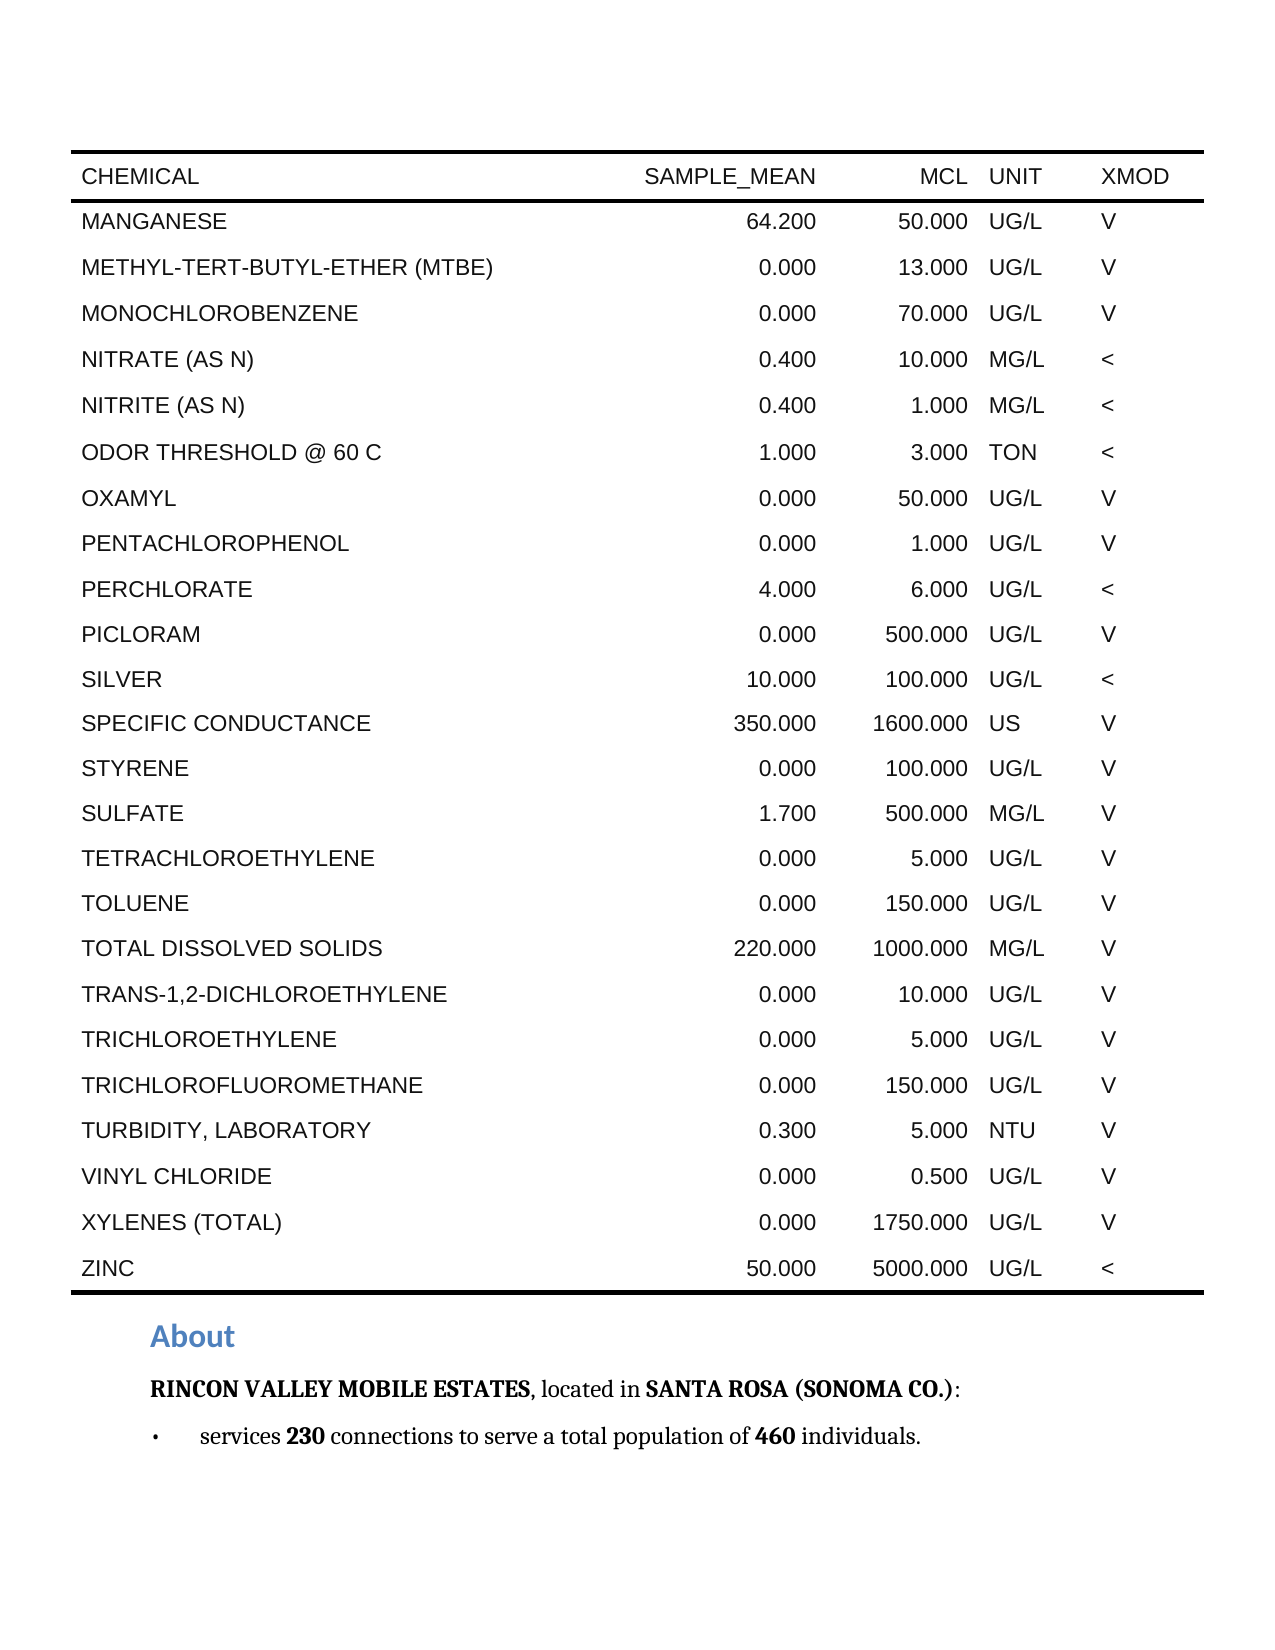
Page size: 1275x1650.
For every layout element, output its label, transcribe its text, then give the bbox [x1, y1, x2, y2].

table_cell SILVER [71, 657, 614, 702]
table_cell TURBIDITY, LABORATORY [71, 1108, 614, 1153]
table_cell UG/L [978, 745, 1090, 790]
table_cell 0.300 [614, 1108, 826, 1153]
table_cell V [1090, 971, 1204, 1017]
table_cell V [1090, 244, 1204, 290]
table_cell 0.000 [614, 1199, 826, 1245]
table_cell NITRATE (AS N) [71, 336, 614, 382]
table_cell 0.000 [614, 1153, 826, 1198]
table_cell 5.000 [826, 1108, 978, 1153]
table_cell ZINC [71, 1245, 614, 1290]
table_cell ODOR THRESHOLD @ 60 C [71, 429, 614, 476]
table_header XMOD [1090, 154, 1204, 198]
table_cell V [1090, 745, 1204, 790]
table_cell V [1090, 290, 1204, 336]
table_cell 0.000 [614, 244, 826, 290]
table_cell 100.000 [826, 745, 978, 790]
table_cell 0.000 [614, 290, 826, 336]
table_cell V [1090, 521, 1204, 566]
table_cell 0.000 [614, 745, 826, 790]
table_cell UG/L [978, 1153, 1090, 1198]
table_cell TETRACHLOROETHYLENE [71, 836, 614, 881]
table_cell V [1090, 203, 1204, 244]
table_cell PICLORAM [71, 611, 614, 657]
table_cell TRICHLOROETHYLENE [71, 1017, 614, 1062]
table_cell 70.000 [826, 290, 978, 336]
table_cell V [1090, 1062, 1204, 1107]
table_cell NTU [978, 1108, 1090, 1153]
table_cell 50.000 [826, 203, 978, 244]
table_cell UG/L [978, 1062, 1090, 1107]
table_cell 64.200 [614, 203, 826, 244]
table_cell MG/L [978, 790, 1090, 836]
table_cell 1.000 [826, 521, 978, 566]
text RINCON VALLEY MOBILE ESTATES, located in SANTA ROSA (SONOMA CO.): [150, 1375, 1125, 1403]
table_cell V [1090, 881, 1204, 926]
table_cell 0.400 [614, 336, 826, 382]
table_cell OXAMYL [71, 476, 614, 521]
table_cell 1.000 [614, 429, 826, 476]
table_cell < [1090, 336, 1204, 382]
table_cell < [1090, 566, 1204, 611]
table_cell 0.500 [826, 1153, 978, 1198]
table_cell 10.000 [614, 657, 826, 702]
table_header UNIT [978, 154, 1090, 198]
table_cell 0.000 [614, 1017, 826, 1062]
list services 230 connections to serve a total population of 460 individuals. [150, 1422, 1125, 1480]
table_cell 1.700 [614, 790, 826, 836]
table_cell 3.000 [826, 429, 978, 476]
table_cell UG/L [978, 881, 1090, 926]
table_cell UG/L [978, 244, 1090, 290]
table_header MCL [826, 154, 978, 198]
table_cell 5.000 [826, 1017, 978, 1062]
table_cell SPECIFIC CONDUCTANCE [71, 702, 614, 745]
table_cell 0.000 [614, 521, 826, 566]
table_cell UG/L [978, 1199, 1090, 1245]
table_cell 500.000 [826, 611, 978, 657]
table_cell SULFATE [71, 790, 614, 836]
table_cell MG/L [978, 382, 1090, 429]
table_cell V [1090, 1108, 1204, 1153]
table_cell 100.000 [826, 657, 978, 702]
table_cell V [1090, 702, 1204, 745]
table_cell 4.000 [614, 566, 826, 611]
table_cell MANGANESE [71, 203, 614, 244]
table_cell 150.000 [826, 1062, 978, 1107]
table_cell V [1090, 1199, 1204, 1245]
table_cell 220.000 [614, 926, 826, 971]
table_cell 150.000 [826, 881, 978, 926]
table_cell V [1090, 1017, 1204, 1062]
table_cell 13.000 [826, 244, 978, 290]
table_header SAMPLE_MEAN [614, 154, 826, 198]
table_cell 0.400 [614, 382, 826, 429]
table_cell MG/L [978, 926, 1090, 971]
table_cell STYRENE [71, 745, 614, 790]
table_cell V [1090, 476, 1204, 521]
table_cell UG/L [978, 1245, 1090, 1290]
table_cell V [1090, 926, 1204, 971]
table_cell UG/L [978, 836, 1090, 881]
table_cell < [1090, 382, 1204, 429]
table_cell V [1090, 836, 1204, 881]
table_cell NITRITE (AS N) [71, 382, 614, 429]
table_cell 0.000 [614, 476, 826, 521]
table_cell MG/L [978, 336, 1090, 382]
table_cell 500.000 [826, 790, 978, 836]
table_cell 10.000 [826, 336, 978, 382]
table_cell 50.000 [826, 476, 978, 521]
table_cell METHYL-TERT-BUTYL-ETHER (MTBE) [71, 244, 614, 290]
table_cell UG/L [978, 476, 1090, 521]
table_cell US [978, 702, 1090, 745]
table_cell 0.000 [614, 971, 826, 1017]
table_cell V [1090, 1153, 1204, 1198]
table_cell 0.000 [614, 881, 826, 926]
table_cell UG/L [978, 521, 1090, 566]
table_cell 10.000 [826, 971, 978, 1017]
table_cell VINYL CHLORIDE [71, 1153, 614, 1198]
table_cell 50.000 [614, 1245, 826, 1290]
table_cell UG/L [978, 611, 1090, 657]
table_cell 5000.000 [826, 1245, 978, 1290]
table_cell < [1090, 657, 1204, 702]
table_cell 1.000 [826, 382, 978, 429]
table_cell TON [978, 429, 1090, 476]
table_cell V [1090, 611, 1204, 657]
table_cell TOTAL DISSOLVED SOLIDS [71, 926, 614, 971]
table_cell UG/L [978, 203, 1090, 244]
subtitle About [150, 1315, 1125, 1356]
table_cell UG/L [978, 657, 1090, 702]
table_cell PENTACHLOROPHENOL [71, 521, 614, 566]
table_cell XYLENES (TOTAL) [71, 1199, 614, 1245]
table_cell 0.000 [614, 1062, 826, 1107]
table_cell 0.000 [614, 836, 826, 881]
table_header CHEMICAL [71, 154, 614, 198]
table_cell 350.000 [614, 702, 826, 745]
table_cell 1750.000 [826, 1199, 978, 1245]
table_cell 1600.000 [826, 702, 978, 745]
table_cell UG/L [978, 566, 1090, 611]
table_cell < [1090, 429, 1204, 476]
table_cell TRICHLOROFLUOROMETHANE [71, 1062, 614, 1107]
table_cell MONOCHLOROBENZENE [71, 290, 614, 336]
table_cell 5.000 [826, 836, 978, 881]
table_cell V [1090, 790, 1204, 836]
table_cell 0.000 [614, 611, 826, 657]
table_cell UG/L [978, 290, 1090, 336]
table_cell UG/L [978, 1017, 1090, 1062]
table_cell TRANS-1,2-DICHLOROETHYLENE [71, 971, 614, 1017]
table_cell UG/L [978, 971, 1090, 1017]
table_cell TOLUENE [71, 881, 614, 926]
table_cell 1000.000 [826, 926, 978, 971]
table_cell 6.000 [826, 566, 978, 611]
table_cell < [1090, 1245, 1204, 1290]
table_cell PERCHLORATE [71, 566, 614, 611]
